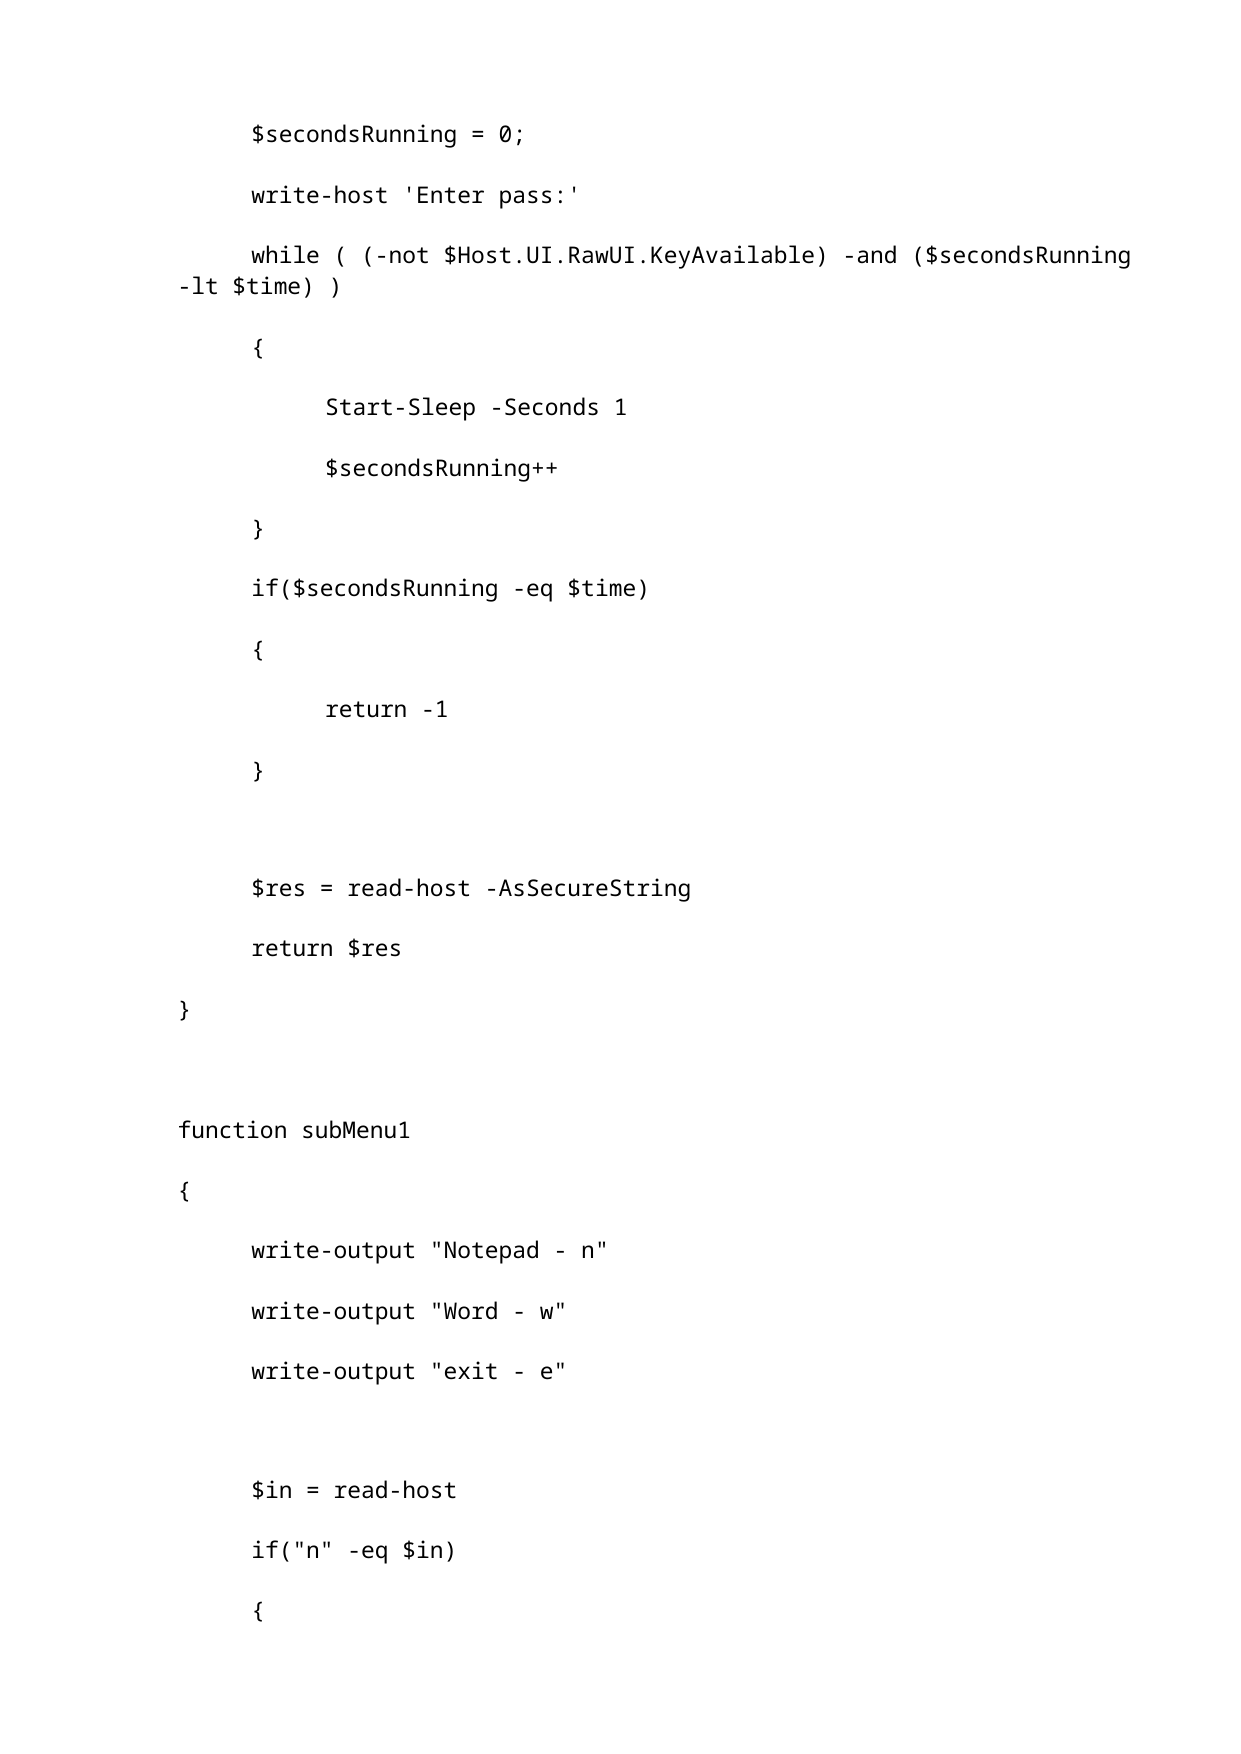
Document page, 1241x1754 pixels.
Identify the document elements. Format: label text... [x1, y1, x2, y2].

text while ( (-not $Host.UI.RawUI.KeyAvailable) -and ($secondsRunning -lt $time) ) [177, 239, 1152, 301]
text $in = read-host [177, 1473, 1152, 1505]
text $secondsRunning = 0; [177, 118, 1152, 149]
text } [177, 512, 1152, 543]
text { [177, 1594, 1152, 1626]
text write-host 'Enter pass:' [177, 178, 1152, 210]
text write-output "Word - w" [177, 1295, 1152, 1326]
text function subMenu1 [177, 1113, 1152, 1145]
text if($secondsRunning -eq $time) [177, 572, 1152, 603]
text if("n" -eq $in) [177, 1534, 1152, 1565]
text { [177, 1174, 1152, 1205]
text write-output "Notepad - n" [177, 1234, 1152, 1266]
text } [177, 753, 1152, 785]
text $res = read-host -AsSecureString [177, 872, 1152, 903]
text write-output "exit - e" [177, 1355, 1152, 1386]
text return -1 [177, 693, 1152, 724]
text { [177, 633, 1152, 664]
text { [177, 331, 1152, 362]
text } [177, 993, 1152, 1024]
text return $res [177, 932, 1152, 963]
text $secondsRunning++ [177, 451, 1152, 483]
text Start-Sleep -Seconds 1 [177, 391, 1152, 422]
